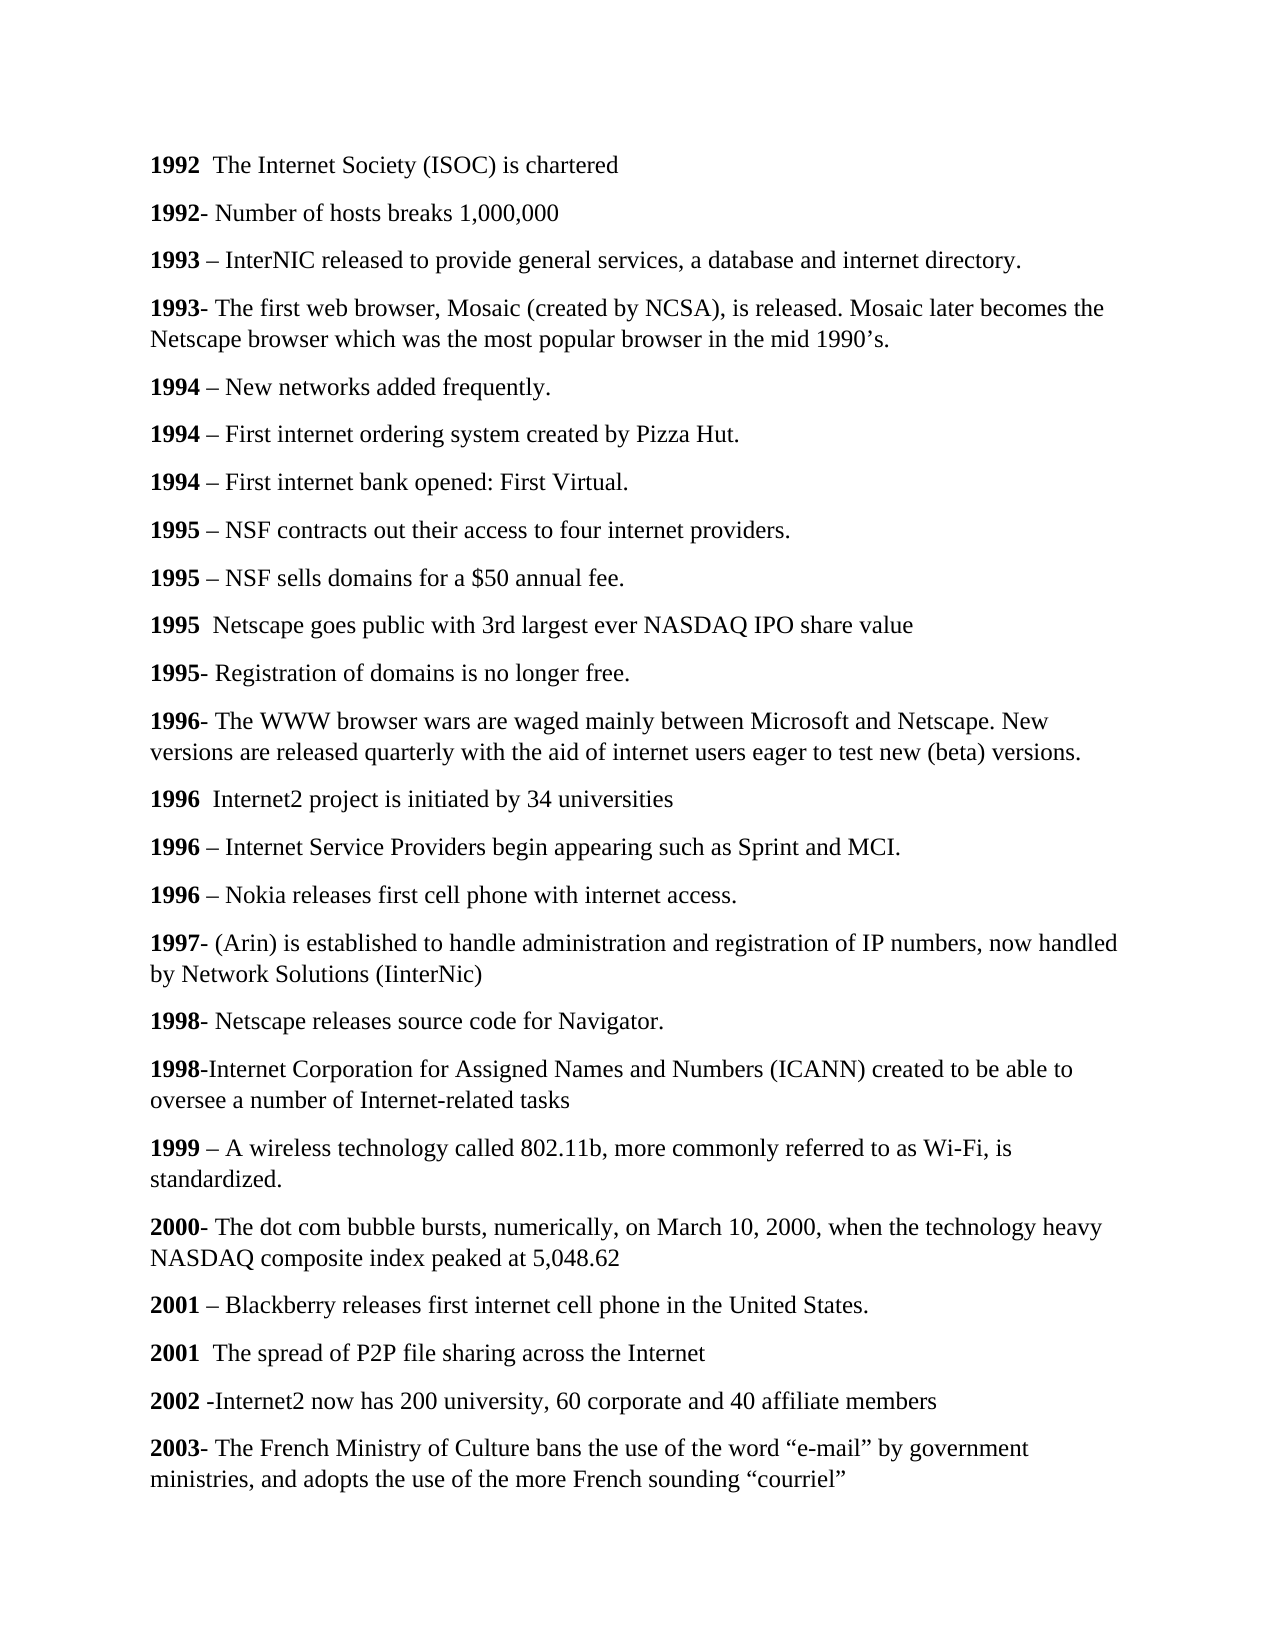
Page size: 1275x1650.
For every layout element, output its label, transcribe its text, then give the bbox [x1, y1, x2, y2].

text 1996- The WWW browser wars are waged mainly between Microsoft and Netscape. New versions are released quarterly with the aid of internet users eager to test new (beta) versions. [150, 706, 1125, 766]
text 1992- Number of hosts breaks 1,000,000 [150, 198, 1125, 226]
text 1995  Netscape goes public with 3rd largest ever NASDAQ IPO share value [150, 610, 1125, 639]
text 2001 – Blackberry releases first internet cell phone in the United States. [150, 1290, 1125, 1319]
text 2003- The French Ministry of Culture bans the use of the word “e-mail” by government ministries, and adopts the use of the more French sounding “courriel” [150, 1433, 1125, 1493]
text 1993 – InterNIC released to provide general services, a database and internet directory. [150, 245, 1125, 274]
text 1998-Internet Corporation for Assigned Names and Numbers (ICANN) created to be able to oversee a number of Internet-related tasks [150, 1054, 1125, 1114]
text 2001  The spread of P2P file sharing across the Internet [150, 1338, 1125, 1367]
text 1995 – NSF contracts out their access to four internet providers. [150, 515, 1125, 544]
text 2002 -Internet2 now has 200 university, 60 corporate and 40 affiliate members [150, 1386, 1125, 1414]
text 1994 – New networks added frequently. [150, 372, 1125, 401]
text 2000- The dot com bubble bursts, numerically, on March 10, 2000, when the technology heavy NASDAQ composite index peaked at 5,048.62 [150, 1212, 1125, 1271]
text 1993- The first web browser, Mosaic (created by NCSA), is released. Mosaic later becomes the Netscape browser which was the most popular browser in the mid 1990’s. [150, 293, 1125, 353]
text 1996  Internet2 project is initiated by 34 universities [150, 784, 1125, 813]
text 1999 – A wireless technology called 802.11b, more commonly referred to as Wi-Fi, is standardized. [150, 1133, 1125, 1193]
text 1996 – Nokia releases first cell phone with internet access. [150, 880, 1125, 909]
text 1994 – First internet ordering system created by Pizza Hut. [150, 419, 1125, 448]
text 1997- (Arin) is established to handle administration and registration of IP numbers, now handled by Network Solutions (IinterNic) [150, 928, 1125, 987]
text 1992  The Internet Society (ISOC) is chartered [150, 150, 1125, 179]
text 1996 – Internet Service Providers begin appearing such as Sprint and MCI. [150, 832, 1125, 861]
text 1995 – NSF sells domains for a $50 annual fee. [150, 563, 1125, 591]
text 1998- Netscape releases source code for Navigator. [150, 1006, 1125, 1035]
text 1995- Registration of domains is no longer free. [150, 658, 1125, 687]
text 1994 – First internet bank opened: First Virtual. [150, 467, 1125, 496]
